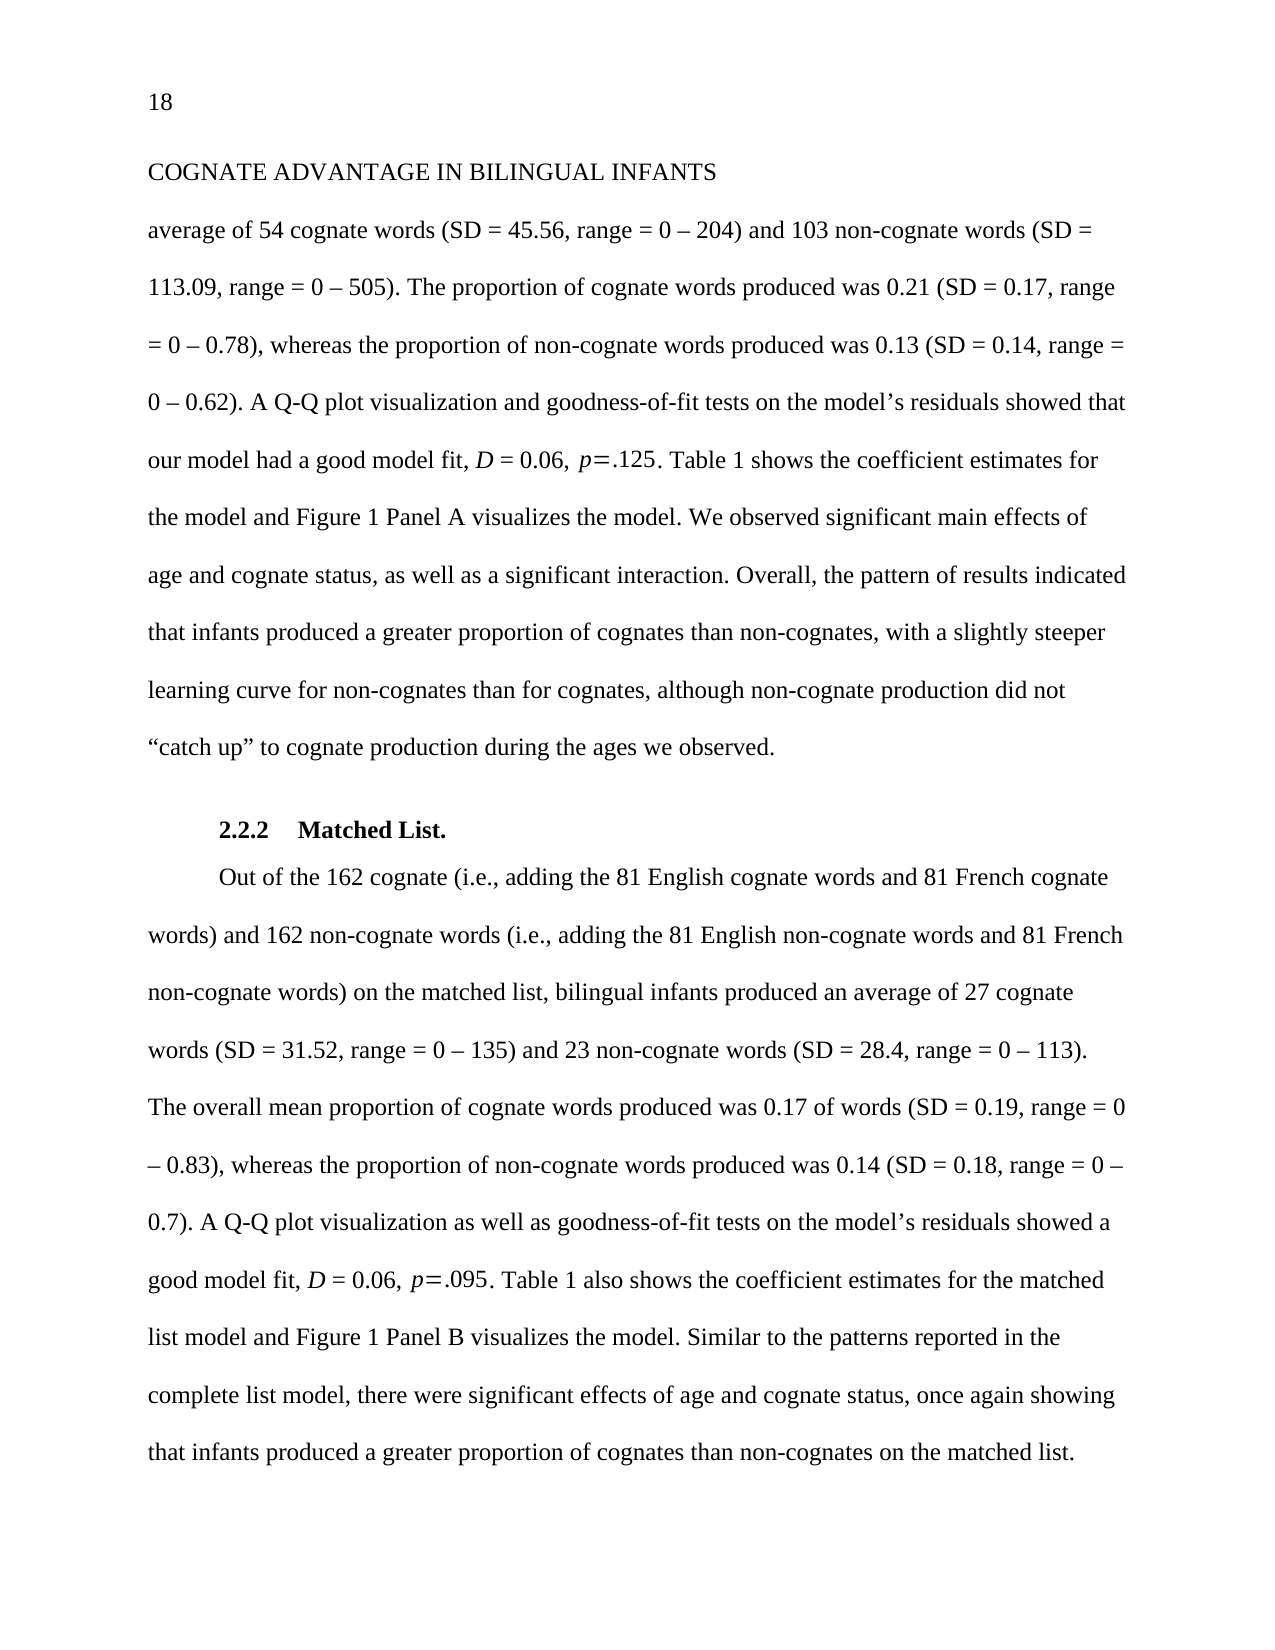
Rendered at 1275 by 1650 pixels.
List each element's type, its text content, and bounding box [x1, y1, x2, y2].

subtitle 2.2.2 Matched List. [148, 815, 1127, 844]
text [148, 215, 1127, 761]
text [148, 862, 1127, 1466]
